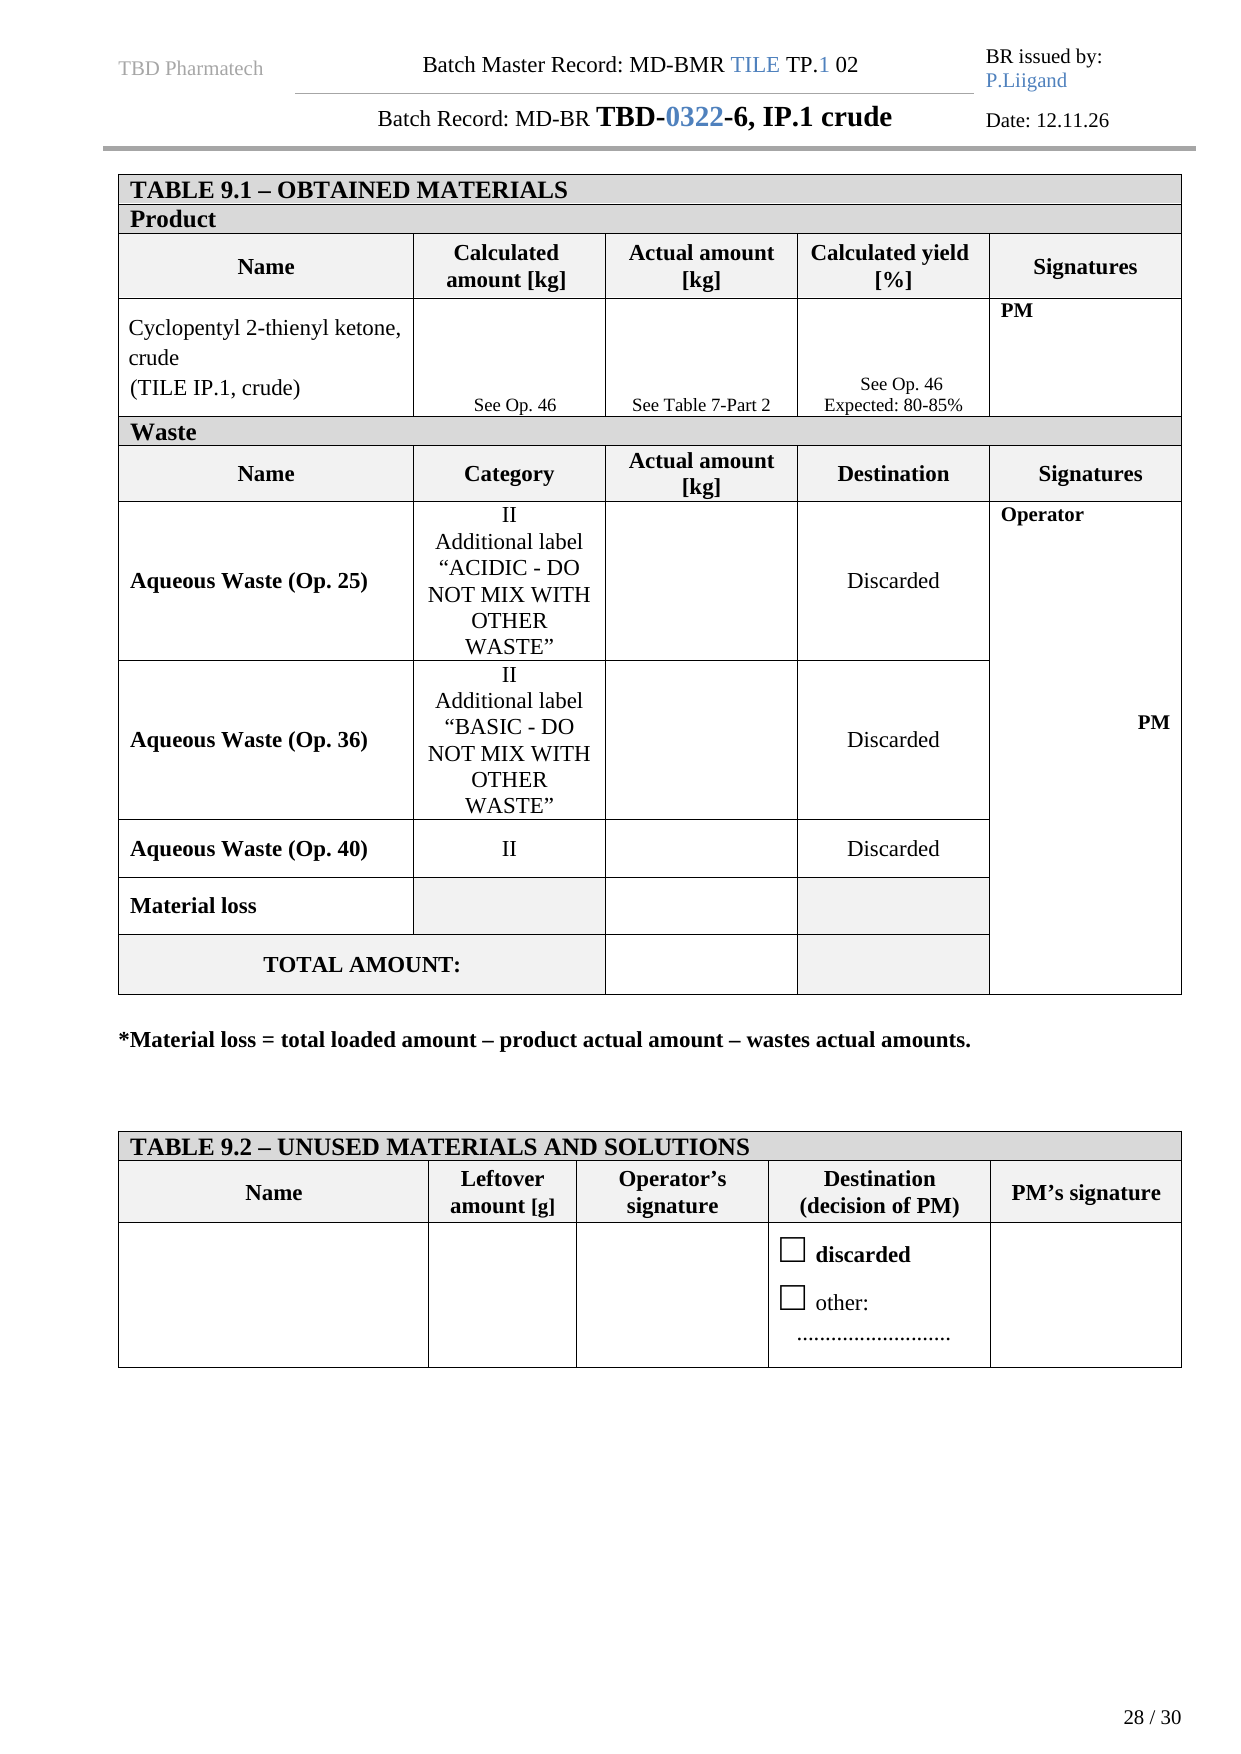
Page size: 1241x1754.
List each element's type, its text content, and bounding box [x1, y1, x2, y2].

table_header TABLE 9.2 – UNUSED MATERIALS AND SOLUTIONS [119, 1132, 1181, 1160]
table_cell [991, 1223, 1181, 1367]
table_cell □ discarded □ other: ........................... [769, 1223, 990, 1367]
table_cell Discarded [798, 661, 989, 819]
table_cell Destination [798, 446, 989, 501]
table_cell Material loss [119, 878, 413, 934]
table_cell II Additional label “ACIDIC - DO NOT MIX WITH OTHER WASTE” [414, 502, 605, 660]
table_cell Actual amount [kg] [606, 446, 797, 501]
table_cell Aqueous Waste (Op. 40) [119, 820, 413, 877]
table_header TABLE 9.1 – OBTAINED MATERIALS [119, 175, 1181, 203]
table_cell Cyclopentyl 2-thienyl ketone, crude (TILE IP.1, crude) [119, 299, 413, 416]
table_cell Name [119, 234, 413, 297]
table_cell Calculated amount [kg] [414, 234, 605, 297]
text *Material loss = total loaded amount – product actual amount – wastes actual amounts. [88, 1026, 1181, 1052]
table_cell [429, 1223, 576, 1367]
table_cell See Table 7-Part 2 [606, 299, 797, 416]
table_cell [606, 502, 797, 660]
table_cell Aqueous Waste (Op. 25) [119, 502, 413, 660]
table_cell See Op. 46 Expected: 80-85% [798, 299, 989, 416]
table_cell Calculated yield [%] [798, 234, 989, 297]
table_cell Signatures [990, 234, 1181, 297]
table_cell [606, 661, 797, 819]
table_cell PM [990, 299, 1181, 416]
table_cell Category [414, 446, 605, 501]
table_cell [119, 1223, 428, 1367]
table_cell [798, 878, 989, 934]
table_cell [798, 935, 989, 994]
table_cell II Additional label “BASIC - DO NOT MIX WITH OTHER WASTE” [414, 661, 605, 819]
table_cell See Op. 46 [414, 299, 605, 416]
table_cell PM’s signature [991, 1161, 1181, 1222]
table_cell Actual amount [kg] [606, 234, 797, 297]
table_cell Name [119, 446, 413, 501]
table_cell Discarded [798, 502, 989, 660]
table_cell TOTAL AMOUNT: [119, 935, 605, 994]
table_cell [577, 1223, 768, 1367]
table_cell Waste [119, 417, 1181, 445]
table_cell Operator’s signature [577, 1161, 768, 1222]
table_cell [606, 820, 797, 877]
table_cell II [414, 820, 605, 877]
table_cell Discarded [798, 820, 989, 877]
table_cell Leftover amount [g] [429, 1161, 576, 1222]
table_cell [414, 878, 605, 934]
table_cell [606, 935, 797, 994]
table_cell [606, 878, 797, 934]
table_cell Product [119, 205, 1181, 233]
table_cell Destination (decision of PM) [769, 1161, 990, 1222]
table_cell Name [119, 1161, 428, 1222]
table_cell Aqueous Waste (Op. 36) [119, 661, 413, 819]
table_cell Operator PM [990, 502, 1181, 994]
table_cell Signatures [990, 446, 1181, 501]
